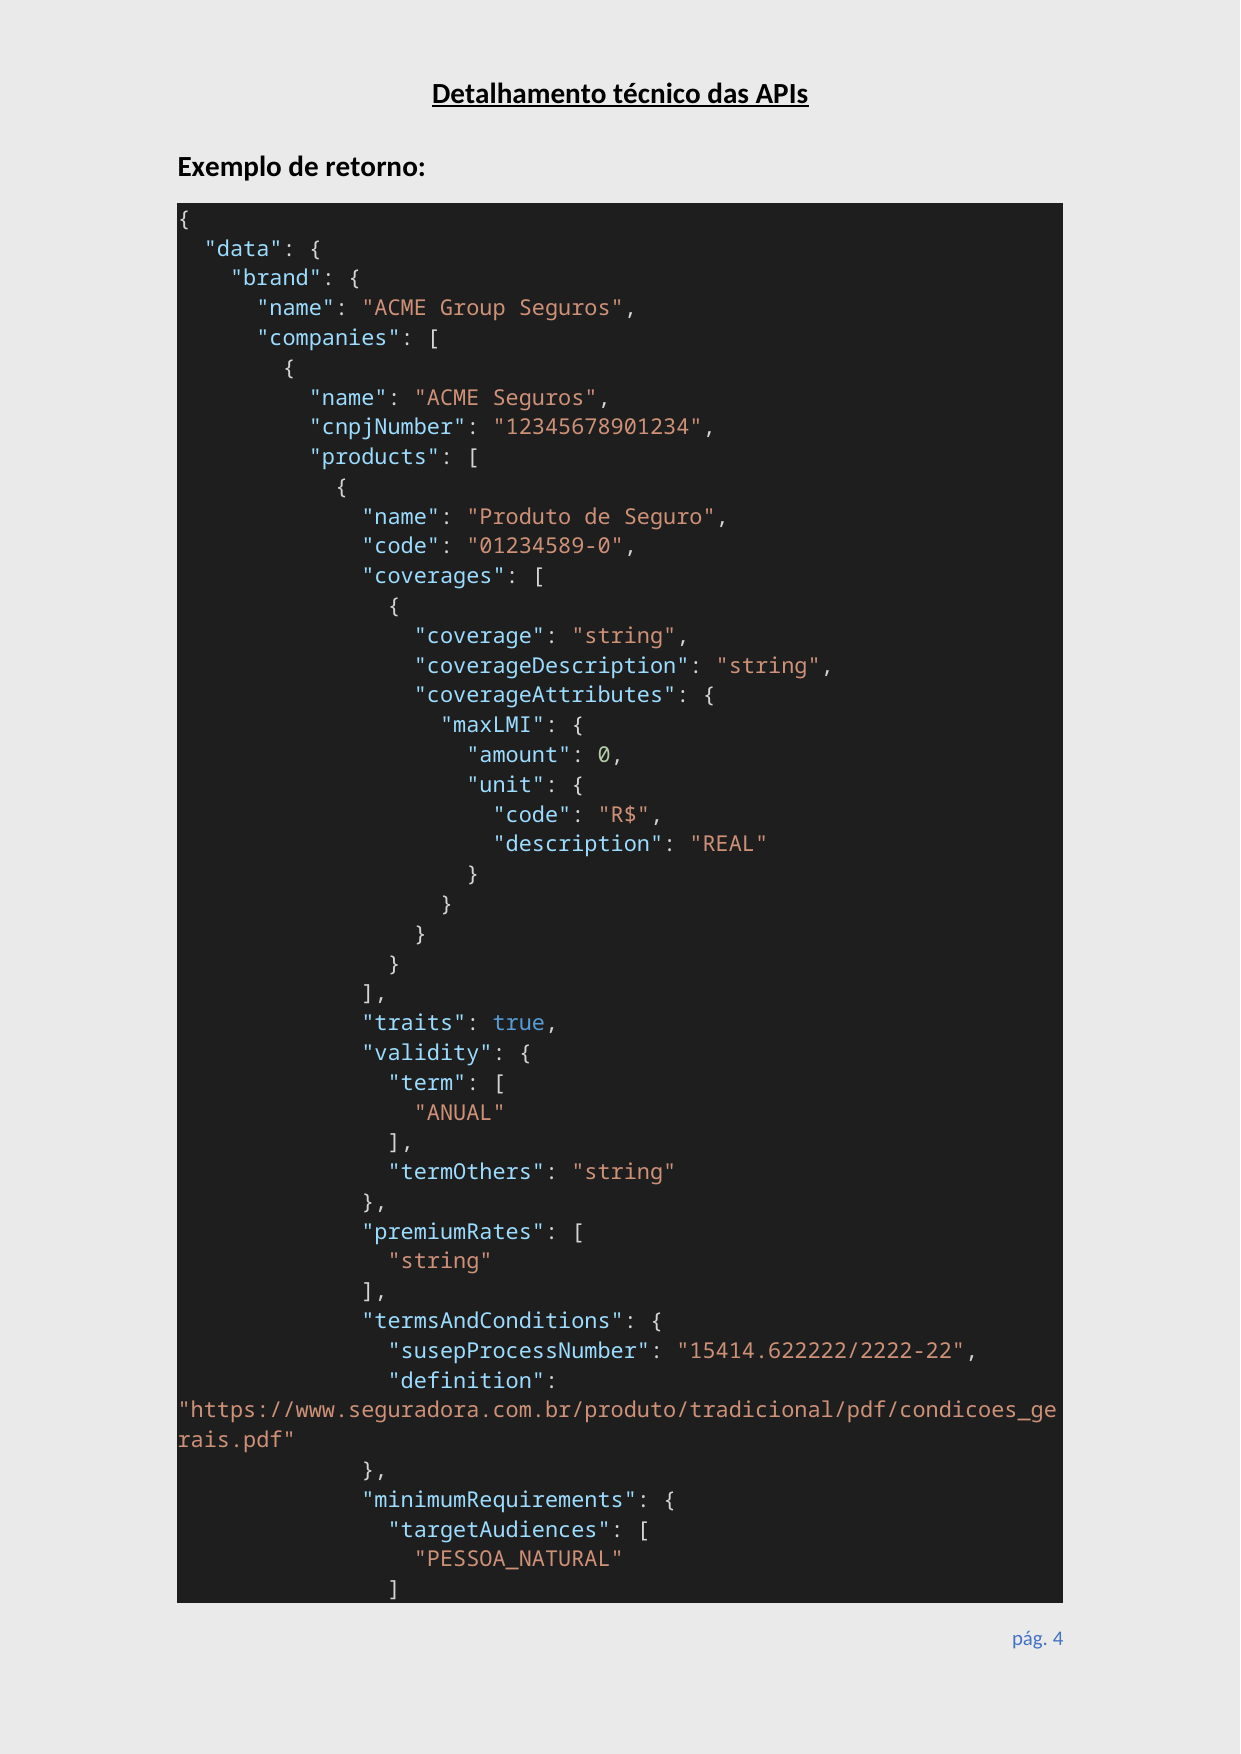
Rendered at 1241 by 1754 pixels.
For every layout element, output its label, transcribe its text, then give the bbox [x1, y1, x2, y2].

text ] [177, 1573, 1063, 1603]
text } [177, 858, 1063, 888]
text "string" [177, 1245, 1063, 1275]
text }, [177, 1454, 1063, 1484]
text "coverage": "string", [177, 620, 1063, 649]
text }, [177, 1186, 1063, 1216]
text "maxLMI": { [177, 709, 1063, 739]
text } [177, 888, 1063, 918]
text ], [177, 1126, 1063, 1156]
text } [177, 947, 1063, 977]
text "name": "ACME Group Seguros", [177, 292, 1063, 322]
text "unit": { [177, 769, 1063, 798]
text "amount": 0, [177, 739, 1063, 769]
text "validity": { [177, 1037, 1063, 1067]
text "products": [ [177, 441, 1063, 471]
text "minimumRequirements": { [177, 1484, 1063, 1513]
text "data": { [177, 232, 1063, 262]
text { [177, 590, 1063, 620]
text "coverageAttributes": { [177, 679, 1063, 709]
text "termOthers": "string" [177, 1156, 1063, 1186]
text { [177, 352, 1063, 381]
text ], [177, 977, 1063, 1007]
text "brand": { [177, 262, 1063, 292]
text "description": "REAL" [177, 828, 1063, 858]
text "code": "R$", [177, 798, 1063, 828]
text "premiumRates": [ [177, 1216, 1063, 1245]
text "targetAudiences": [ [177, 1513, 1063, 1543]
text { [177, 203, 1063, 232]
text "traits": true, [177, 1007, 1063, 1037]
text "termsAndConditions": { [177, 1305, 1063, 1335]
text "cnpjNumber": "12345678901234", [177, 411, 1063, 441]
text "coverageDescription": "string", [177, 649, 1063, 679]
text Exemplo de retorno: [177, 148, 1063, 183]
text "coverages": [ [177, 560, 1063, 590]
text "susepProcessNumber": "15414.622222/2222-22", [177, 1335, 1063, 1364]
text "ANUAL" [177, 1096, 1063, 1126]
text "name": "Produto de Seguro", [177, 501, 1063, 530]
text "companies": [ [177, 322, 1063, 352]
text "code": "01234589-0", [177, 530, 1063, 560]
text "name": "ACME Seguros", [177, 381, 1063, 411]
text "definition": "https://www.seguradora.com.br/produto/tradicional/pdf/condicoes_gerais.pdf" [177, 1364, 1063, 1454]
text ], [177, 1275, 1063, 1305]
text { [177, 471, 1063, 501]
text "term": [ [177, 1067, 1063, 1096]
text } [177, 918, 1063, 947]
text "PESSOA_NATURAL" [177, 1543, 1063, 1573]
